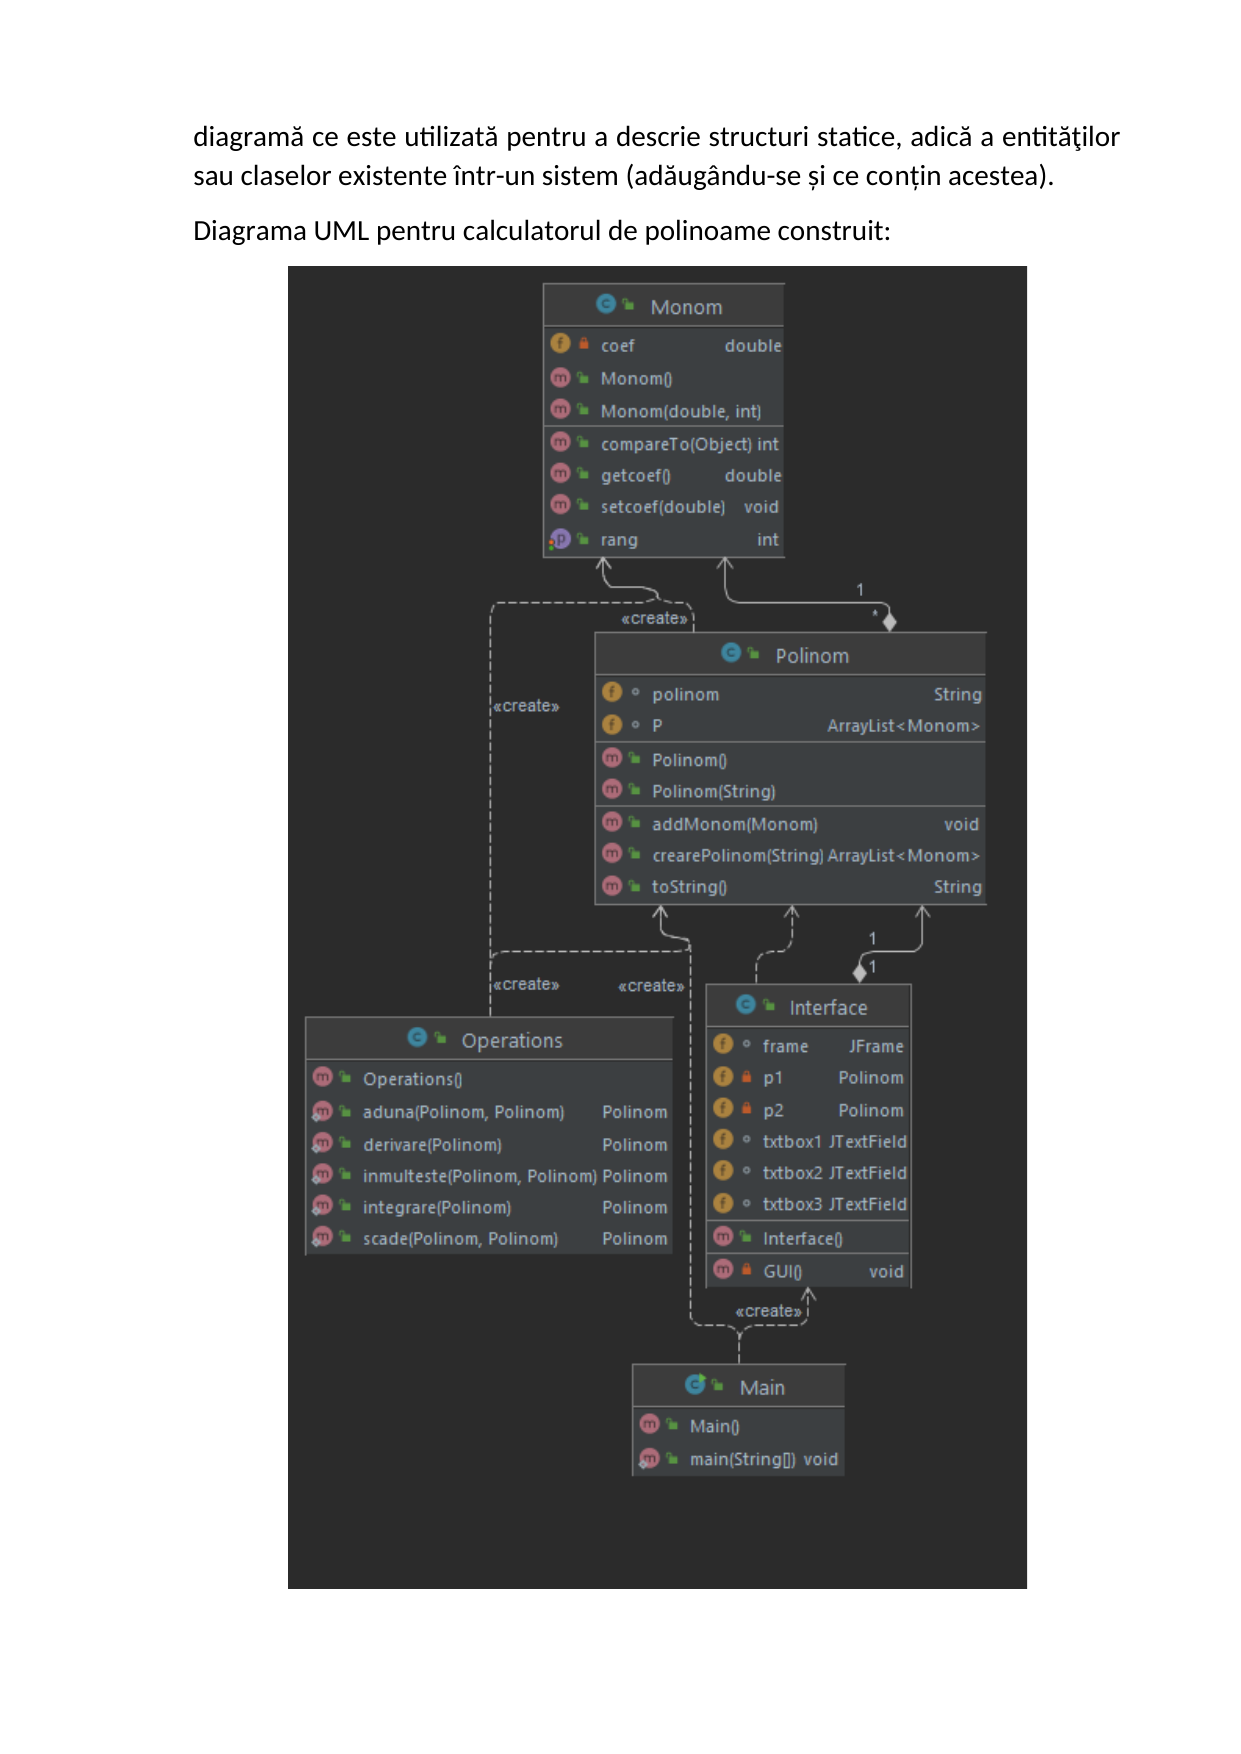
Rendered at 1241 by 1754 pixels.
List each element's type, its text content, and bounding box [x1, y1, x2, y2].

text Diagrama UML pentru calculatorul de polinoame construit: [193, 212, 1122, 247]
picture [288, 266, 1028, 1589]
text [193, 118, 1122, 192]
